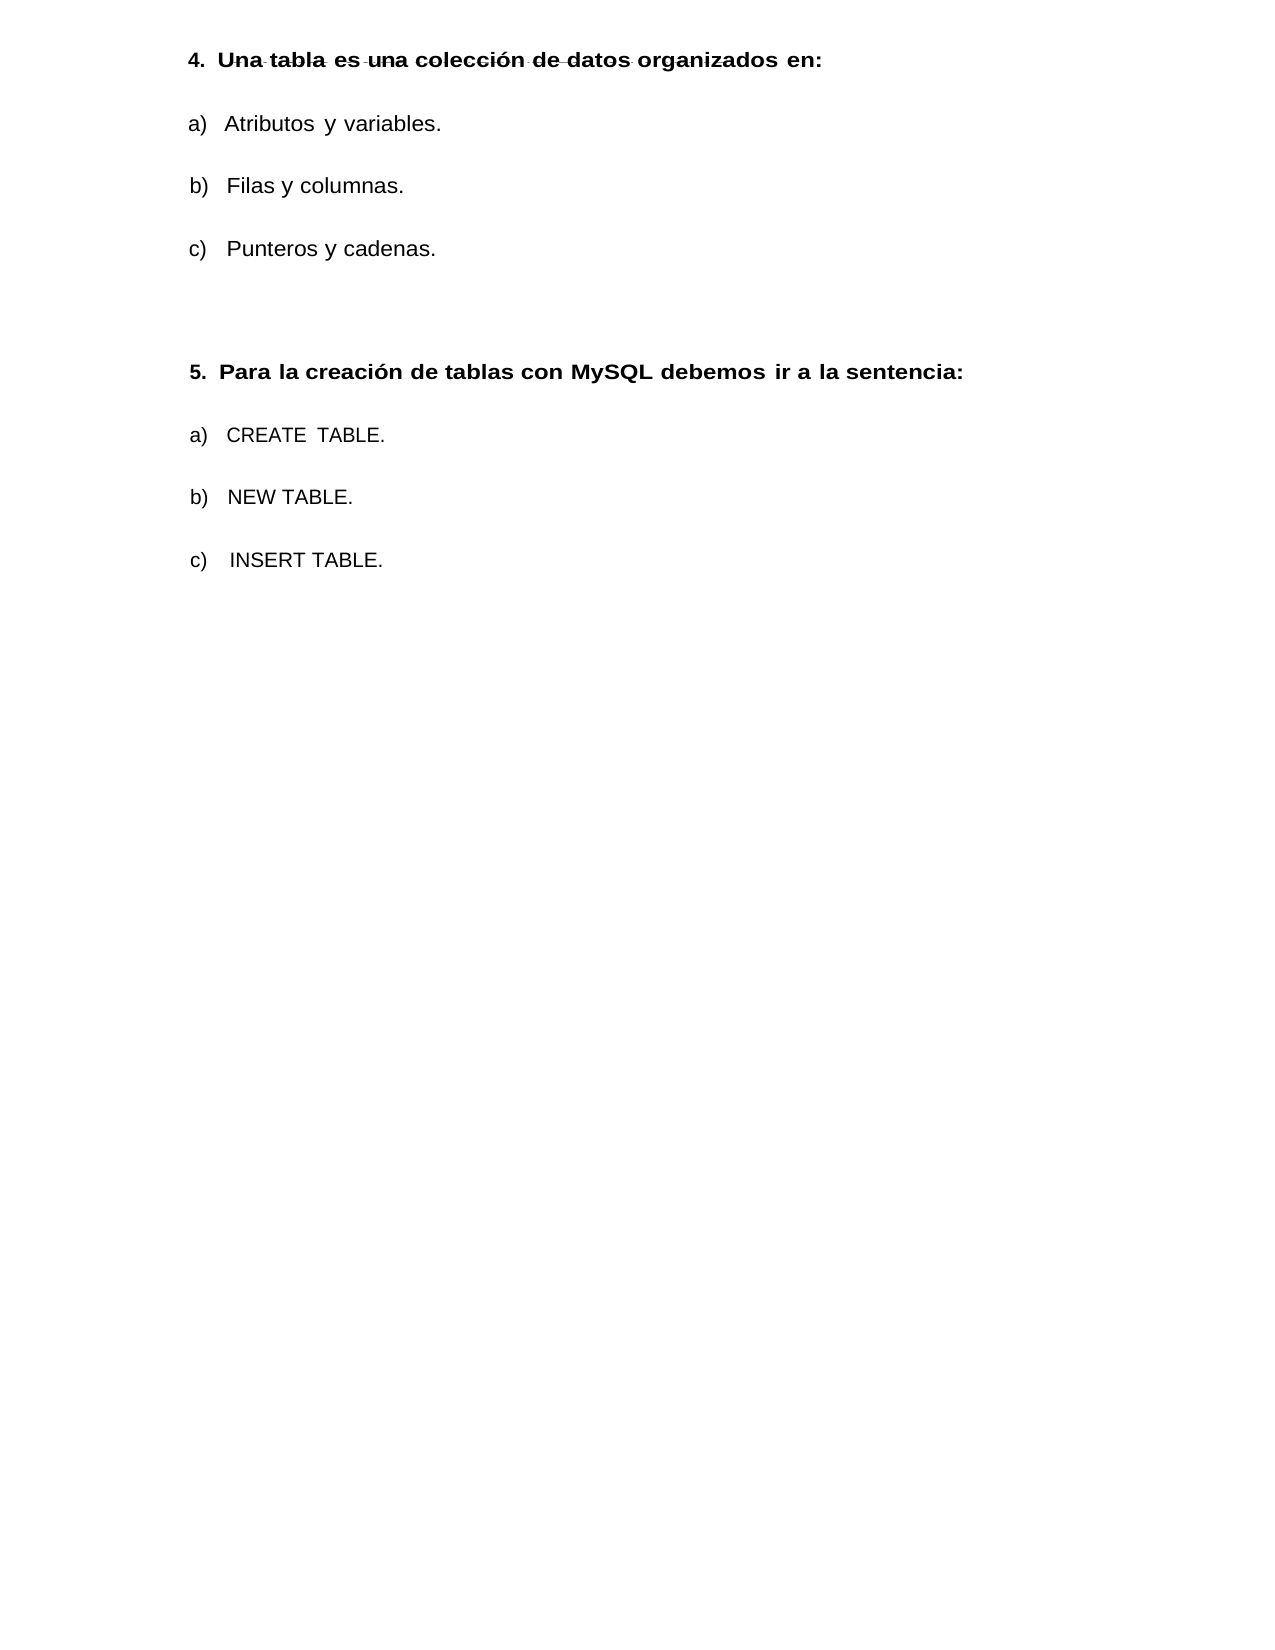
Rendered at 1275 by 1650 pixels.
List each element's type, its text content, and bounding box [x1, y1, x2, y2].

list NEW TABLE. [190, 485, 1096, 509]
list INSERT TABLE. [190, 548, 1096, 572]
list Punteros y cadenas. [188, 235, 1096, 261]
list Filas y columnas. [189, 172, 1096, 198]
list CREATE TABLE. [189, 422, 1096, 446]
list Una tabla es una colección de datos organizados en: [188, 48, 1096, 72]
list Para la creación de tablas con MySQL debemos ir a la sentencia: [189, 360, 1096, 384]
list Atributos y variables. [188, 109, 1096, 136]
